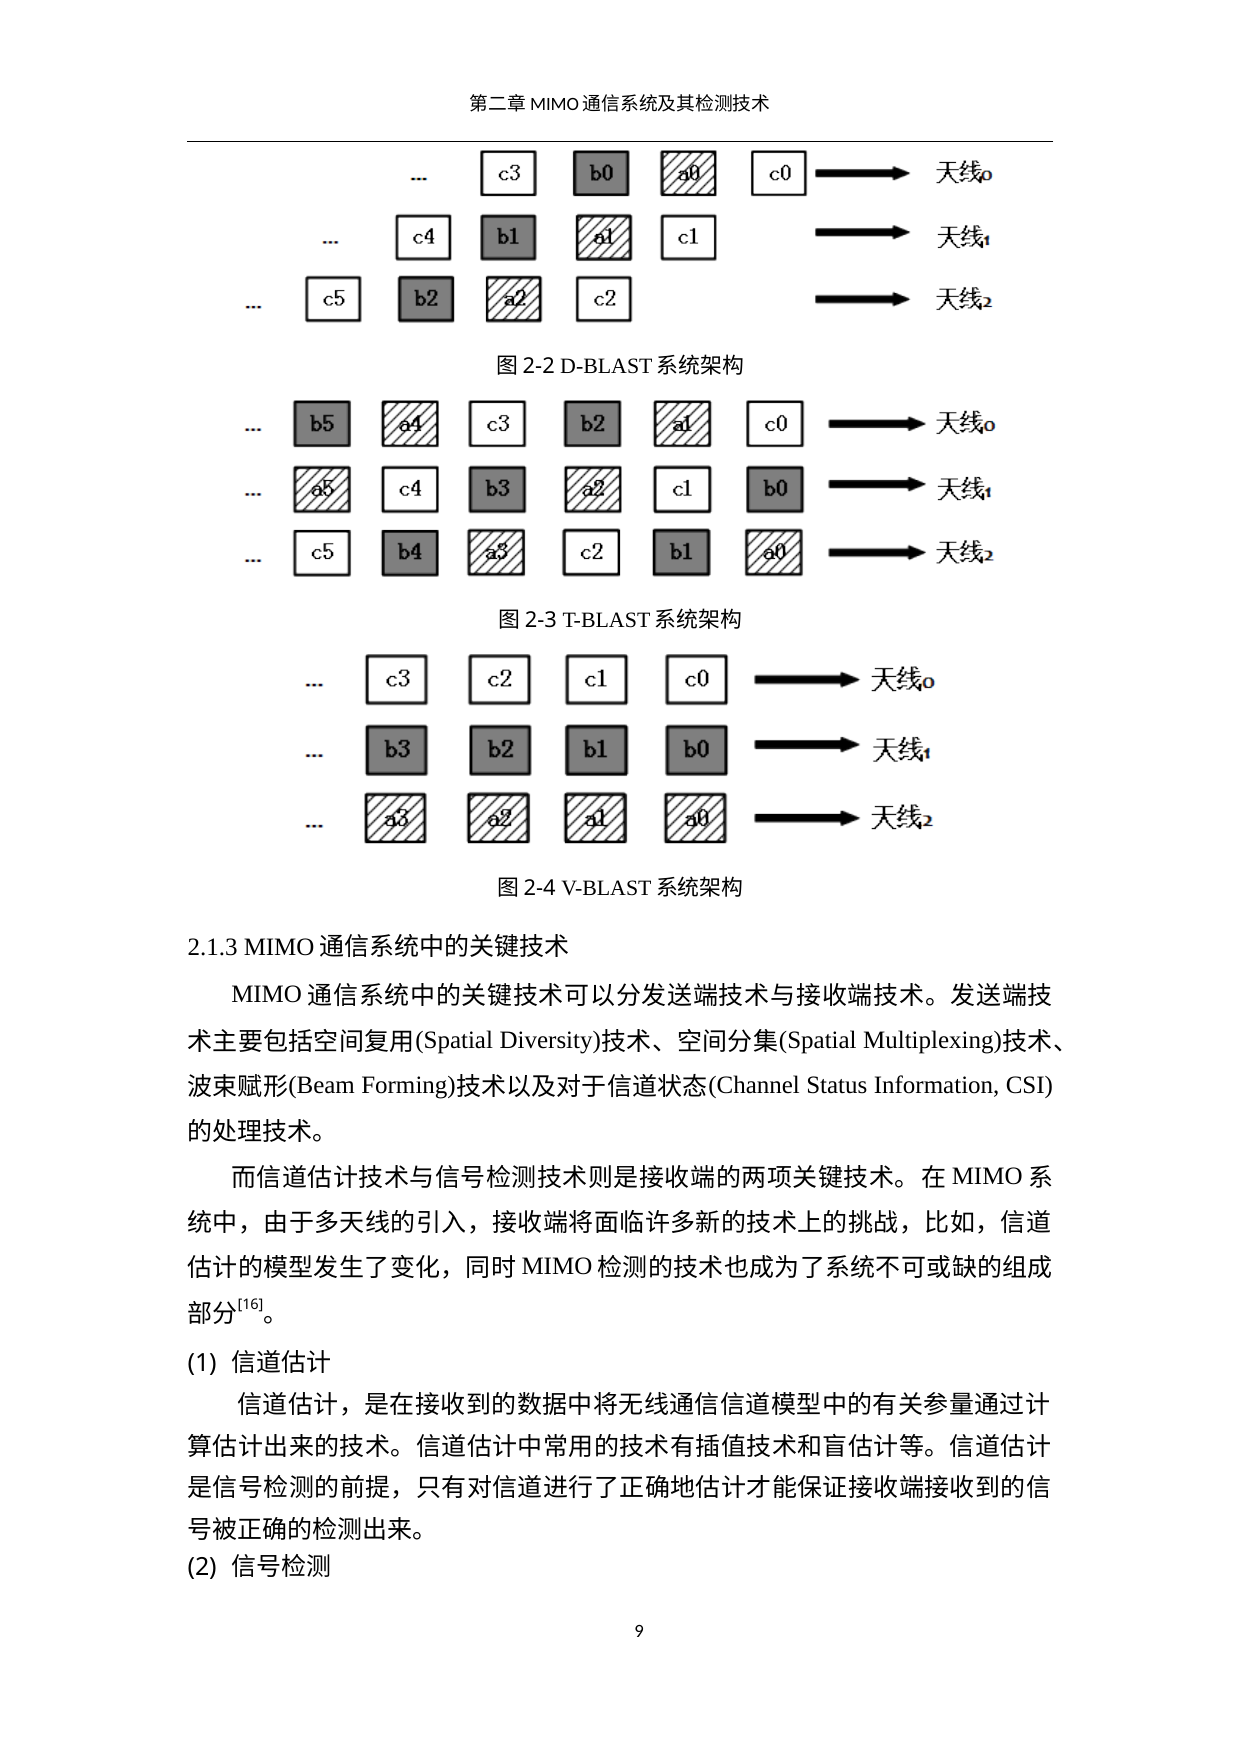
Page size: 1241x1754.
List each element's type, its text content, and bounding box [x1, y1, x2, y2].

text 而信道估计技术与信号检测技术则是接收端的两项关键技术。在MIMO系统中，由于多天线的引入，接收端将面临许多新的技术上的挑战，比如，信道估计的模型发生了变化，同时MIMO检测的技术也成为了系统不可或缺的组成部分[16]。 [187, 1157, 1053, 1329]
picture [291, 654, 949, 850]
text 图2-3 T-BLAST系统架构 [187, 602, 1053, 634]
text 图2-2 D-BLAST系统架构 [187, 348, 1053, 379]
picture [227, 400, 1013, 583]
text 图2-4 V-BLAST系统架构 [187, 869, 1053, 901]
text 信道估计，是在接收到的数据中将无线通信信道模型中的有关参量通过计算估计出来的技术。信道估计中常用的技术有插值技术和盲估计等。信道估计是信号检测的前提，只有对信道进行了正确地估计才能保证接收端接收到的信号被正确的检测出来。 [187, 1380, 1053, 1547]
text MIMO通信系统中的关键技术可以分发送端技术与接收端技术。发送端技术主要包括空间复用(Spatial Diversity)技术、空间分集(Spatial Multiplexing)技术、波束赋形(Beam Forming)技术以及对于信道状态(Channel Status Information, CSI)的处理技术。 [187, 976, 1053, 1148]
picture [228, 150, 1012, 329]
list 信号检测 [187, 1547, 1053, 1583]
subtitle 2.1.3 MIMO通信系统中的关键技术 [187, 922, 1053, 963]
list 信道估计 [187, 1338, 1053, 1380]
